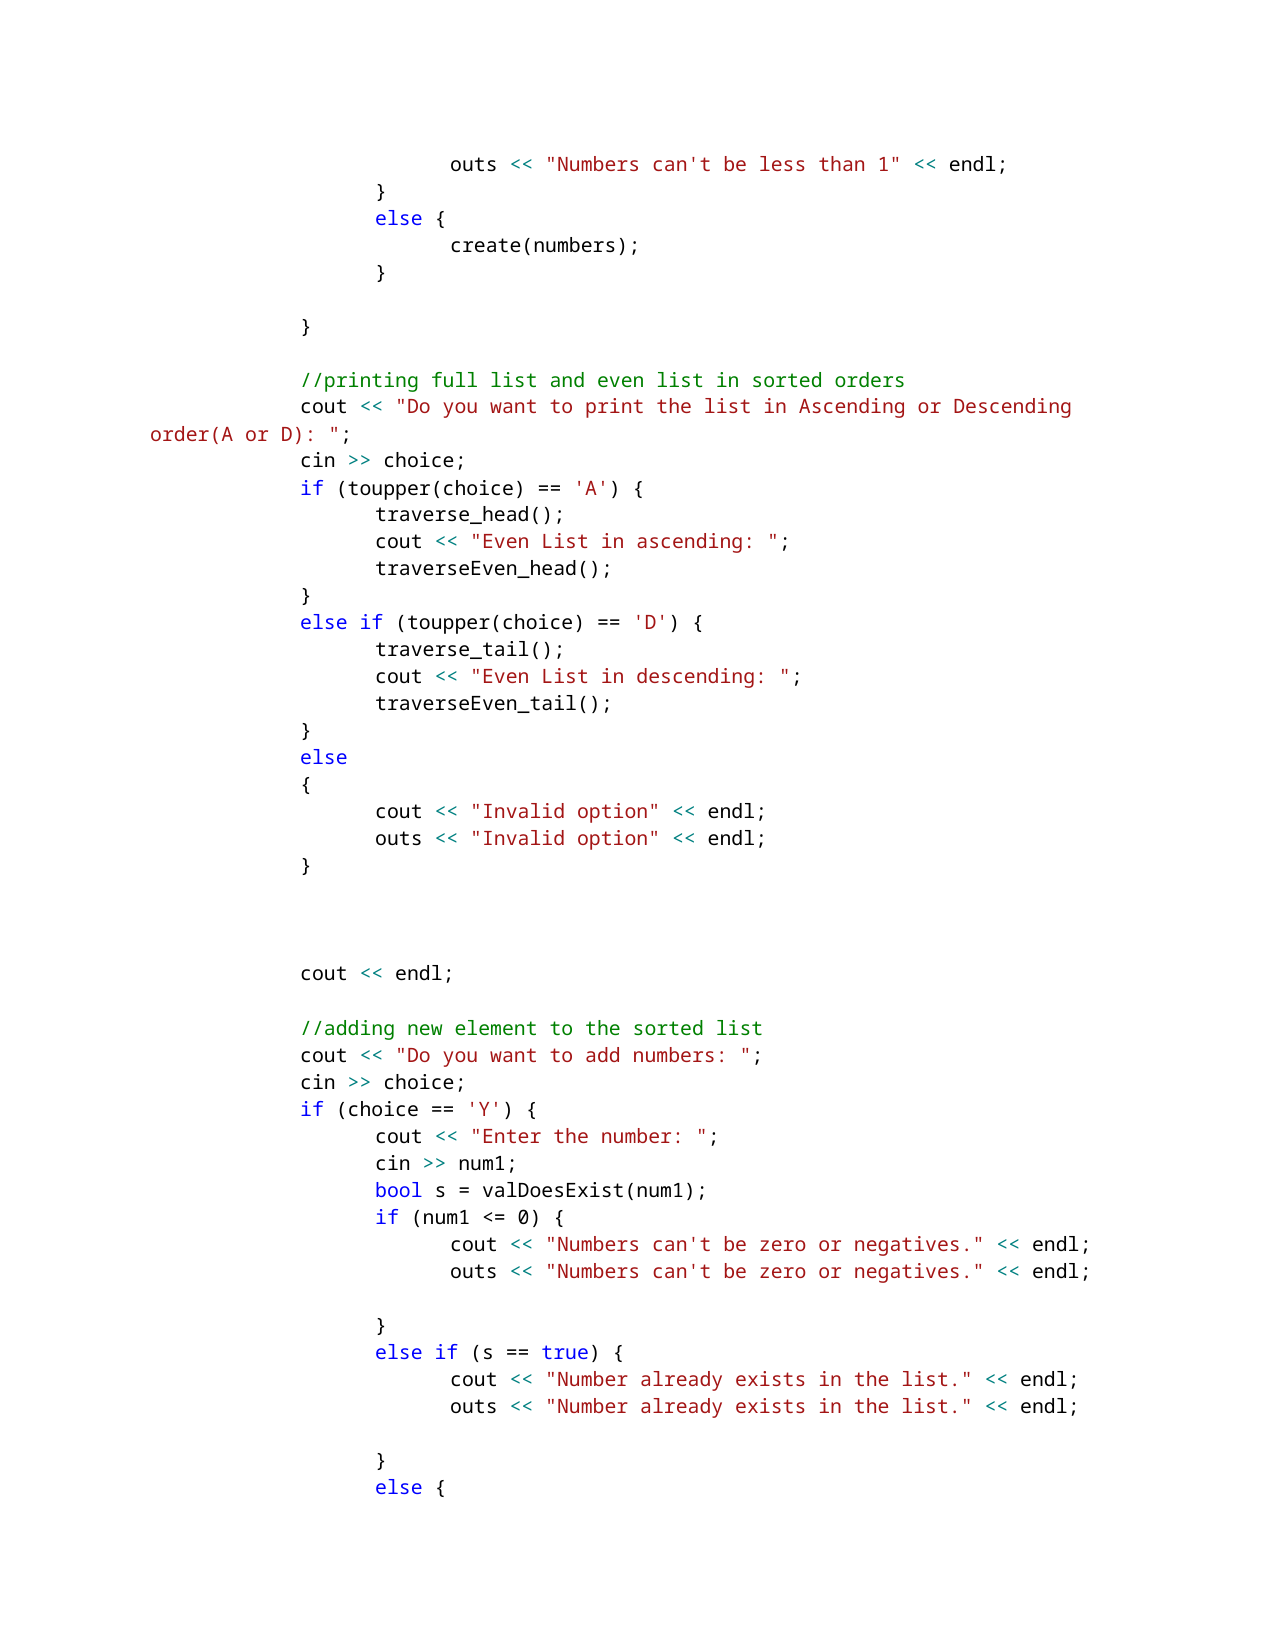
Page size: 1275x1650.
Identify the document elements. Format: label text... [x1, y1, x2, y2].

text //printing full list and even list in sorted orders [150, 366, 1125, 393]
text else [150, 743, 1125, 771]
text else if (s == true) { [150, 1338, 1125, 1365]
text cin >> choice; [150, 447, 1125, 474]
text cout << "Even List in ascending: "; [150, 528, 1125, 555]
text cin >> choice; [150, 1068, 1125, 1095]
text cout << "Do you want to print the list in Ascending or Descending order(A or D): "; [150, 393, 1125, 447]
text traverseEven_tail(); [150, 689, 1125, 717]
text } [150, 851, 1125, 878]
text else { [150, 1473, 1125, 1500]
text traverse_tail(); [150, 636, 1125, 663]
text cout << "Do you want to add numbers: "; [150, 1041, 1125, 1068]
text create(numbers); [150, 231, 1125, 258]
text traverseEven_head(); [150, 555, 1125, 582]
text else { [150, 204, 1125, 231]
text cout << "Invalid option" << endl; [150, 797, 1125, 824]
text outs << "Numbers can't be zero or negatives." << endl; [150, 1257, 1125, 1284]
text cout << "Even List in descending: "; [150, 663, 1125, 689]
text cout << endl; [150, 959, 1125, 986]
text outs << "Numbers can't be less than 1" << endl; [150, 150, 1125, 177]
text } [150, 1446, 1125, 1473]
text } [150, 312, 1125, 339]
text traverse_head(); [150, 501, 1125, 528]
text } [150, 717, 1125, 743]
text if (num1 <= 0) { [150, 1203, 1125, 1230]
text outs << "Number already exists in the list." << endl; [150, 1392, 1125, 1419]
text cout << "Enter the number: "; [150, 1122, 1125, 1149]
text else if (toupper(choice) == 'D') { [150, 609, 1125, 636]
text if (toupper(choice) == 'A') { [150, 474, 1125, 501]
text } [150, 582, 1125, 609]
text cin >> num1; [150, 1149, 1125, 1176]
text } [150, 258, 1125, 285]
text outs << "Invalid option" << endl; [150, 824, 1125, 851]
text bool s = valDoesExist(num1); [150, 1176, 1125, 1203]
text } [150, 1311, 1125, 1338]
text } [150, 177, 1125, 204]
text cout << "Numbers can't be zero or negatives." << endl; [150, 1230, 1125, 1257]
text //adding new element to the sorted list [150, 1014, 1125, 1041]
text { [150, 771, 1125, 797]
text if (choice == 'Y') { [150, 1095, 1125, 1122]
text cout << "Number already exists in the list." << endl; [150, 1365, 1125, 1392]
